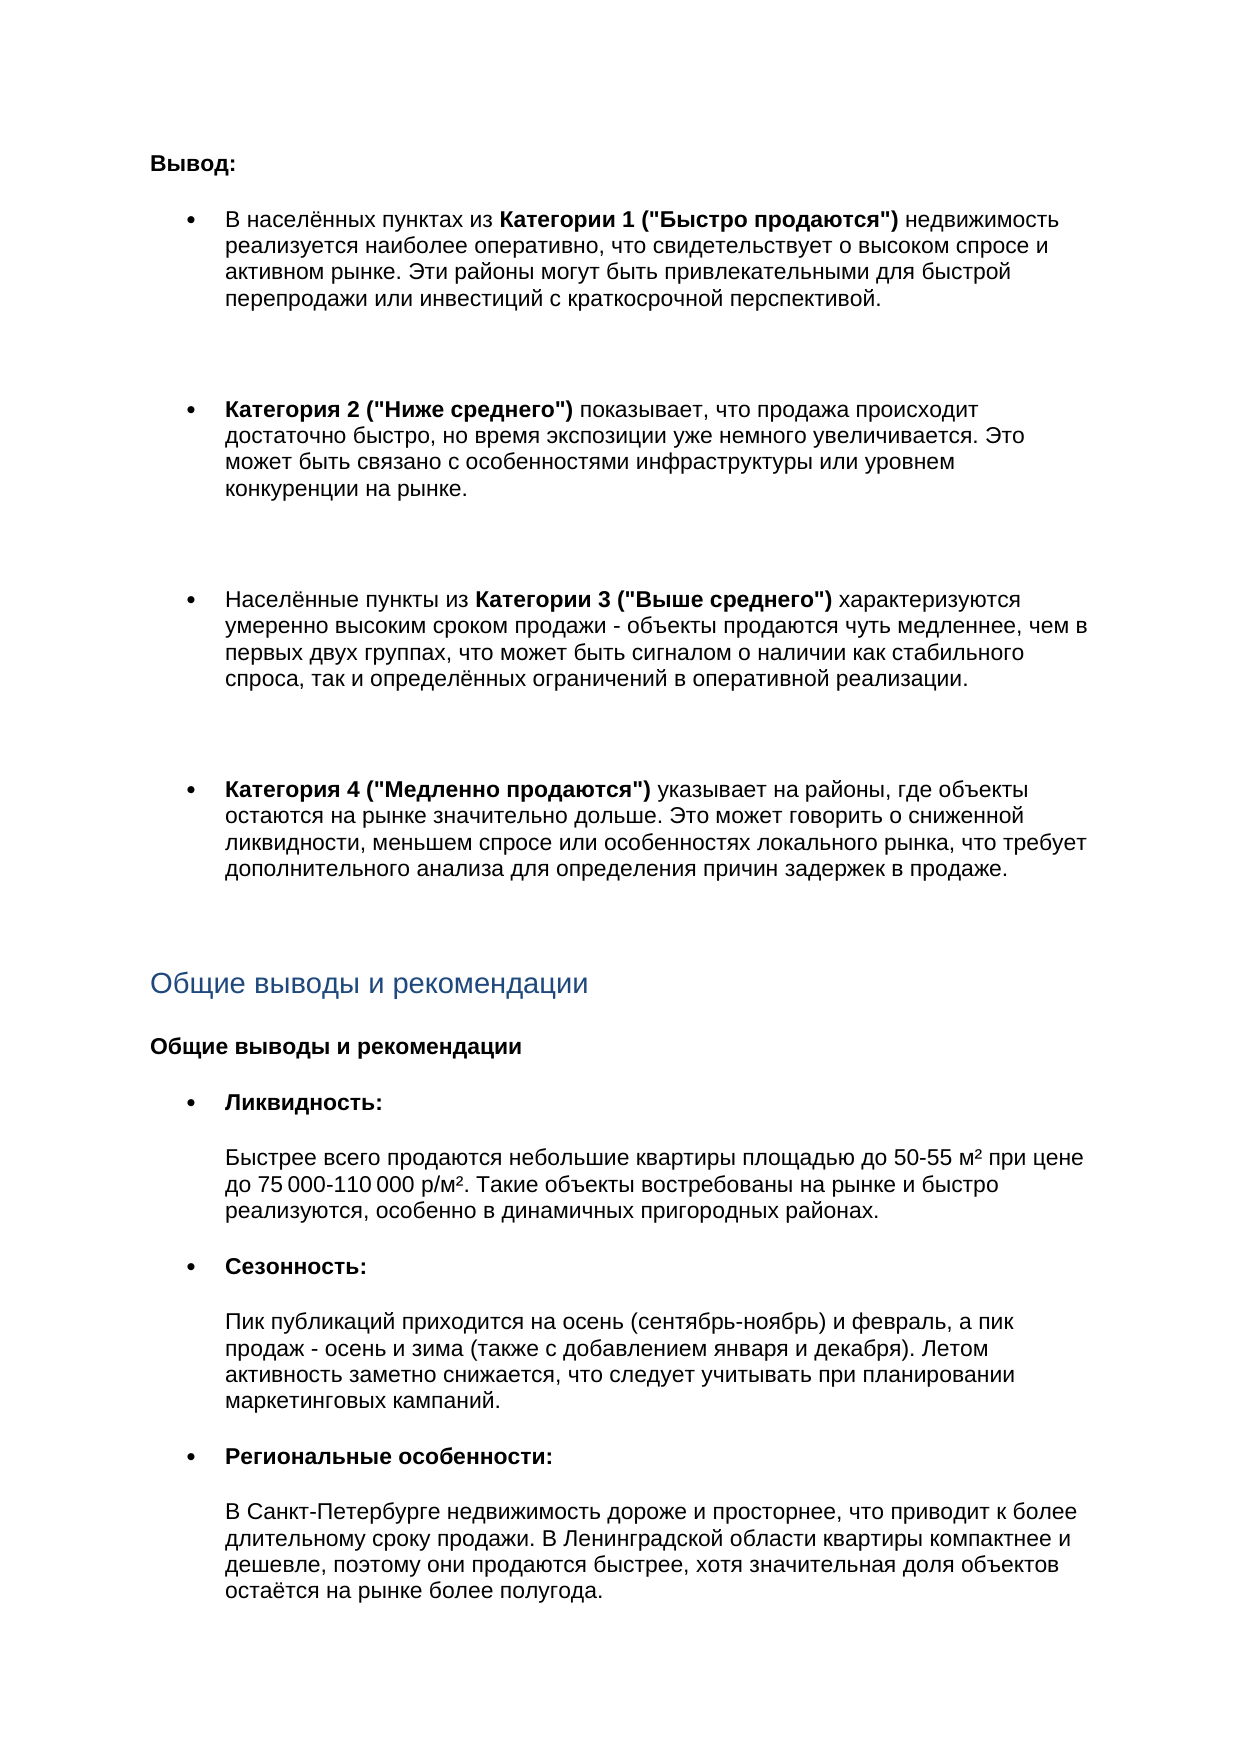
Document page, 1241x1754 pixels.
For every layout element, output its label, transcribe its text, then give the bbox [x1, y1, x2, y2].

text Общие выводы и рекомендации [150, 1033, 1090, 1060]
list В населённых пунктах из Категории 1 ("Быстро продаются") недвижимость реализуется наиболее оперативно, что свидетельствует о высоком спросе и активном рынке. Эти районы могут быть привлекательными для быстрой перепродажи или инвестиций с краткосрочной перспективой. [187, 206, 1090, 311]
text Пик публикаций приходится на осень (сентябрь-ноябрь) и февраль, а пик продаж - осень и зима (также с добавлением января и декабря). Летом активность заметно снижается, что следует учитывать при планировании маркетинговых кампаний. [225, 1308, 1090, 1413]
text Вывод: [150, 150, 1090, 176]
list Региональные особенности: [187, 1443, 1090, 1469]
list Ликвидность: [187, 1089, 1090, 1115]
subtitle Общие выводы и рекомендации [150, 966, 1090, 999]
text В Санкт-Петербурге недвижимость дороже и просторнее, что приводит к более длительному сроку продажи. В Ленинградской области квартиры компактнее и дешевле, поэтому они продаются быстрее, хотя значительная доля объектов остаётся на рынке более полугода. [225, 1498, 1090, 1604]
list Категория 4 ("Медленно продаются") указывает на районы, где объекты остаются на рынке значительно дольше. Это может говорить о сниженной ликвидности, меньшем спросе или особенностях локального рынка, что требует дополнительного анализа для определения причин задержек в продаже. [187, 776, 1090, 881]
list Населённые пункты из Категории 3 ("Выше среднего") характеризуются умеренно высоким сроком продажи - объекты продаются чуть медленнее, чем в первых двух группах, что может быть сигналом о наличии как стабильного спроса, так и определённых ограничений в оперативной реализации. [187, 586, 1090, 691]
list Категория 2 ("Ниже среднего") показывает, что продажа происходит достаточно быстро, но время экспозиции уже немного увеличивается. Это может быть связано с особенностями инфраструктуры или уровнем конкуренции на рынке. [187, 396, 1090, 501]
text Быстрее всего продаются небольшие квартиры площадью до 50-55 м² при цене до 75 000-110 000 р/м². Такие объекты востребованы на рынке и быстро реализуются, особенно в динамичных пригородных районах. [225, 1144, 1090, 1223]
list Сезонность: [187, 1253, 1090, 1279]
